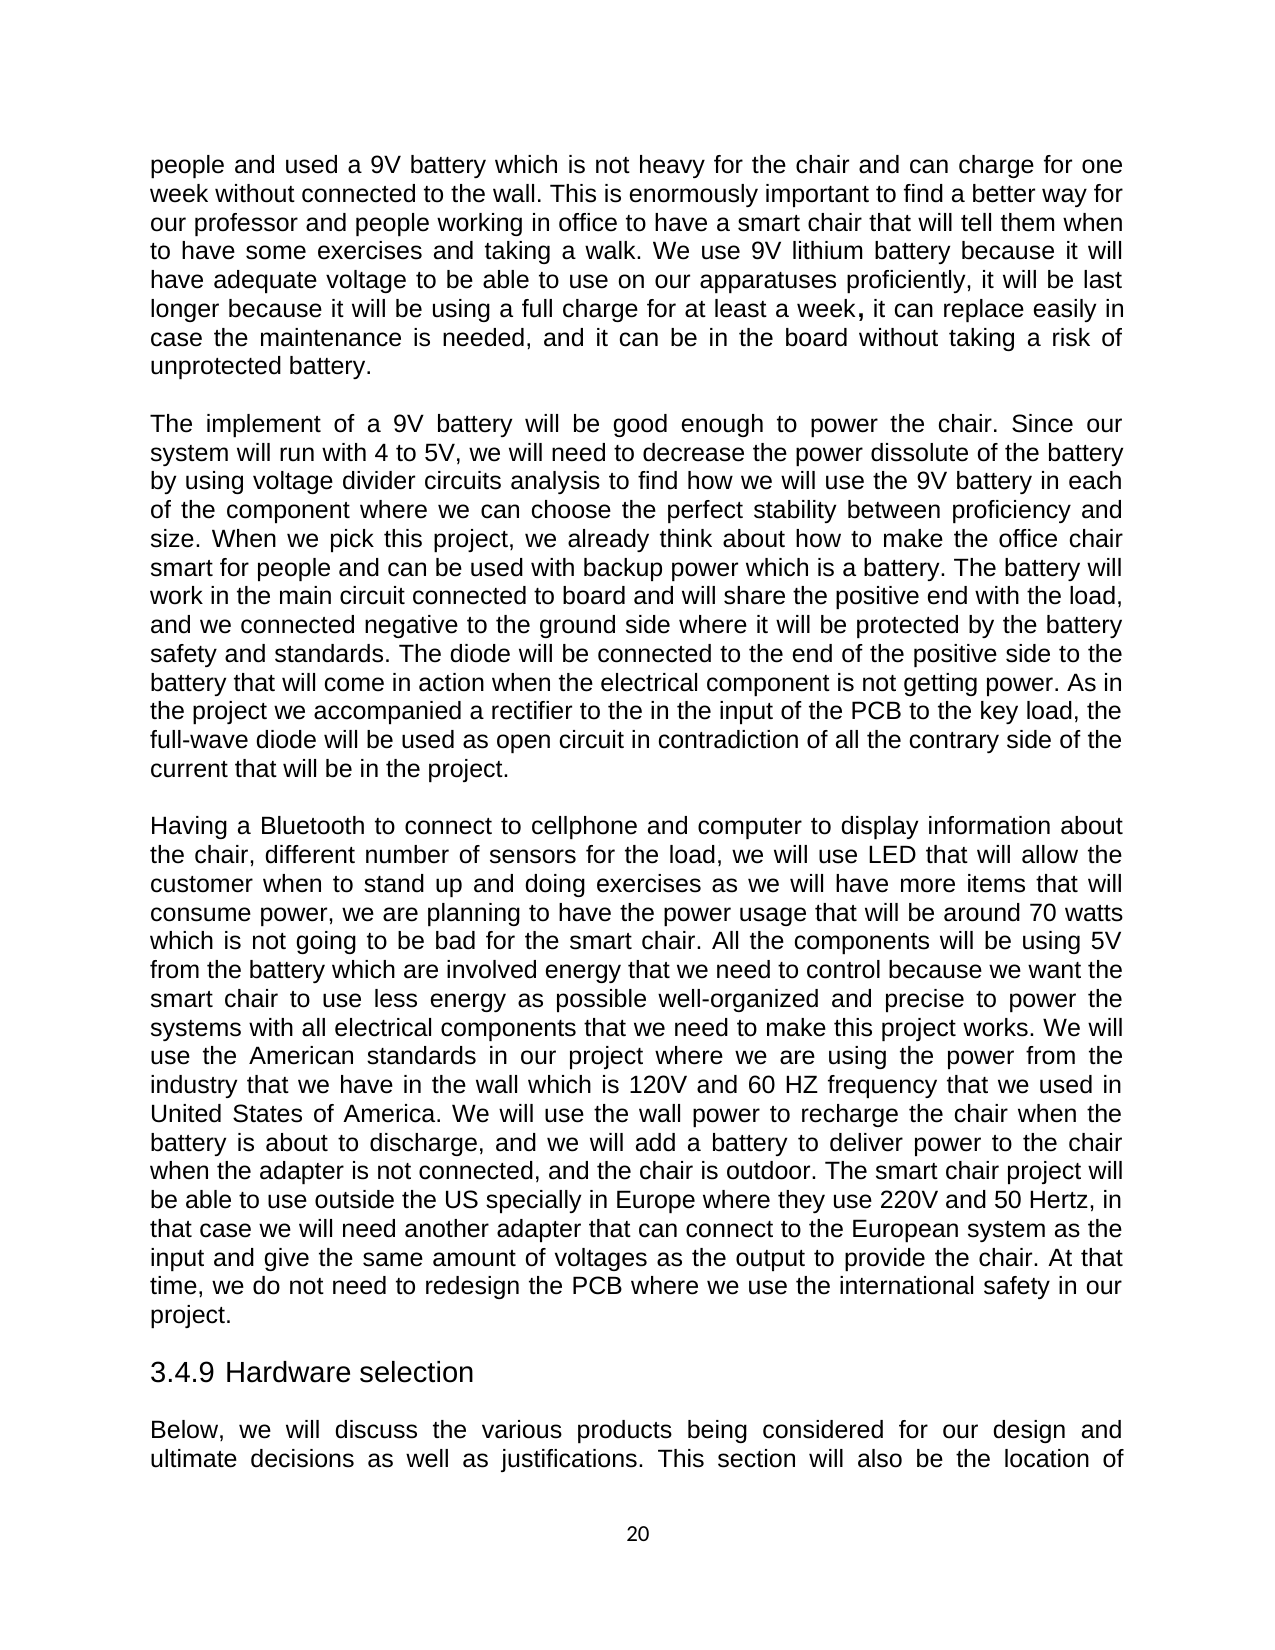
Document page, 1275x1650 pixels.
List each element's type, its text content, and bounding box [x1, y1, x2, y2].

text The implement of a 9V battery will be good enough to power the chair. Since our system will run with 4 to 5V, we will need to decrease the power dissolute of the battery by using voltage divider circuits analysis to find how we will use the 9V battery in each of the component where we can choose the perfect stability between proficiency and size. When we pick this project, we already think about how to make the office chair smart for people and can be used with backup power which is a battery. The battery will work in the main circuit connected to board and will share the positive end with the load, and we connected negative to the ground side where it will be protected by the battery safety and standards. The diode will be connected to the end of the positive side to the battery that will come in action when the electrical component is not getting power. As in the project we accompanied a rectifier to the in the input of the PCB to the key load, the full-wave diode will be used as open circuit in contradiction of all the contrary side of the current that will be in the project. [150, 409, 1125, 782]
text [150, 1415, 1125, 1472]
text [150, 150, 1125, 380]
subtitle Hardware selection [150, 1355, 1125, 1389]
